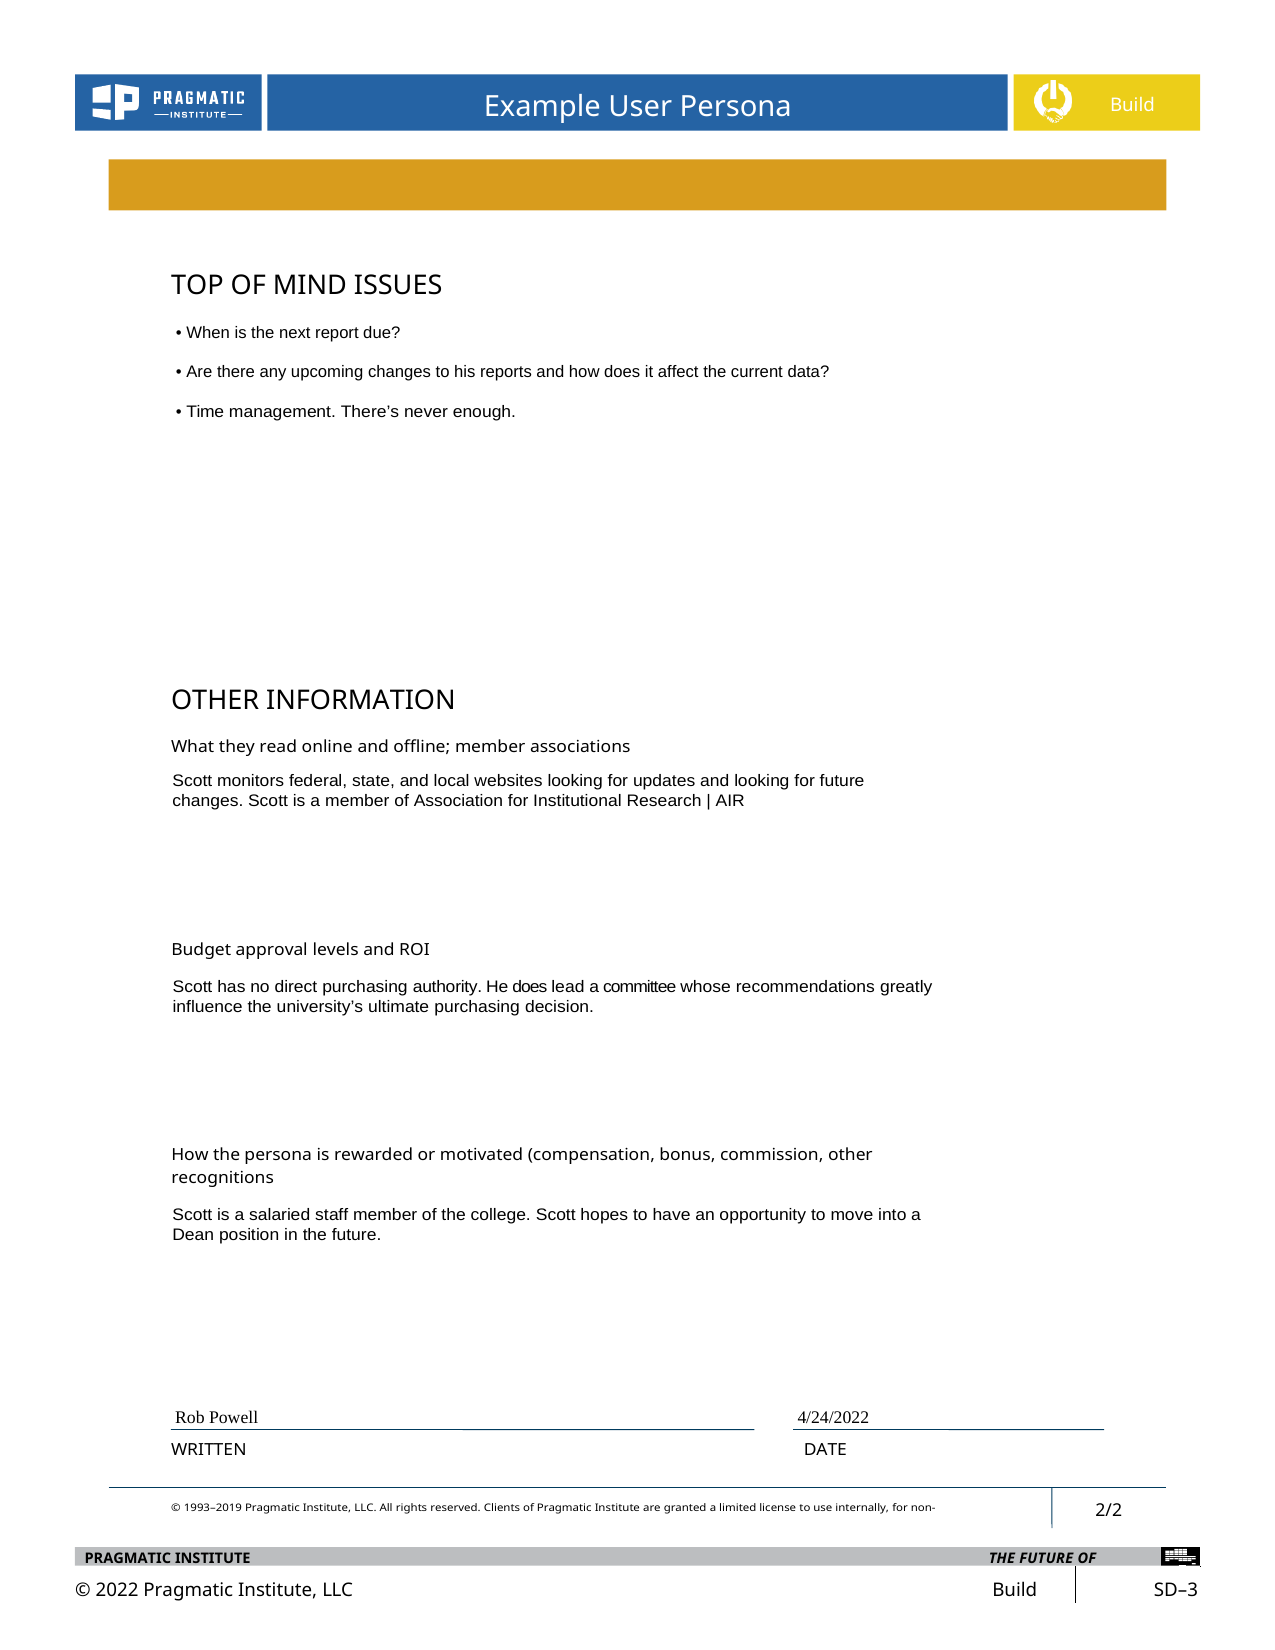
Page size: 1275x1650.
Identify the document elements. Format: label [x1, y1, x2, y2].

picture [164, 91, 183, 104]
picture [1034, 80, 1072, 123]
picture [209, 91, 228, 104]
picture [115, 84, 139, 120]
